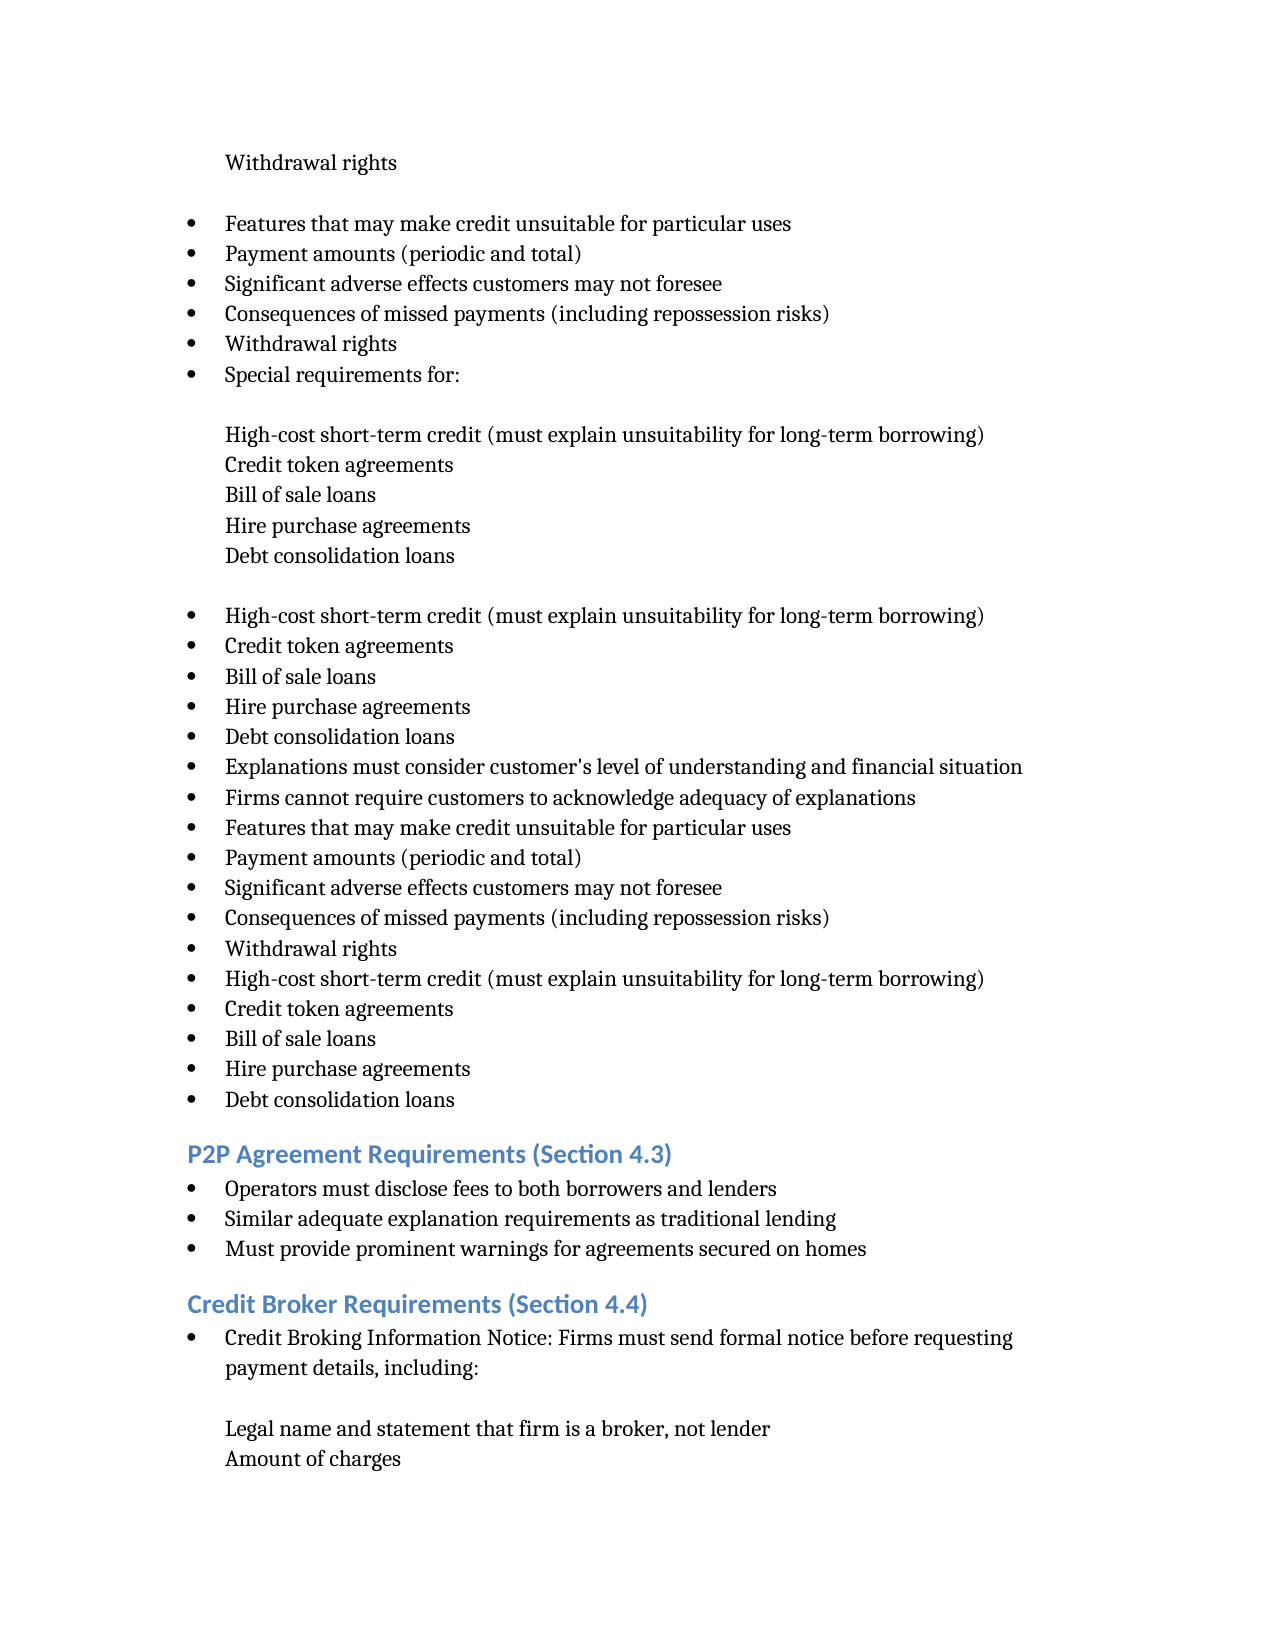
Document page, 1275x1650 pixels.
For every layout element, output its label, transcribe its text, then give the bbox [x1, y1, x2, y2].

list Similar adequate explanation requirements as traditional lending [187, 1206, 1087, 1232]
list Explanations must consider customer's level of understanding and financial situation [187, 754, 1087, 781]
list Credit token agreements [187, 633, 1087, 660]
list Firms cannot require customers to acknowledge adequacy of explanations [187, 784, 1087, 811]
list Operators must disclose fees to both borrowers and lenders [187, 1175, 1087, 1202]
list Consequences of missed payments (including repossession risks) [187, 905, 1087, 932]
list Special requirements for: High-cost short-term credit (must explain unsuitability for long-term borrowing) Credit token agreements Bill of sale loans Hire purchase agreements Debt consolidation loans [187, 361, 1087, 599]
list Bill of sale loans [187, 1026, 1087, 1052]
list Debt consolidation loans [187, 1086, 1087, 1113]
list Credit token agreements [187, 996, 1087, 1022]
list Hire purchase agreements [187, 1056, 1087, 1083]
list Significant adverse effects customers may not foresee [187, 271, 1087, 297]
list Consequences of missed payments (including repossession risks) [187, 301, 1087, 327]
list High-cost short-term credit (must explain unsuitability for long-term borrowing) [187, 603, 1087, 629]
list Hire purchase agreements [187, 694, 1087, 720]
list Payment amounts (periodic and total) [187, 845, 1087, 871]
subtitle P2P Agreement Requirements (Section 4.3) [187, 1137, 1087, 1171]
list Payment amounts (periodic and total) [187, 241, 1087, 267]
list Debt consolidation loans [187, 724, 1087, 750]
list Features that may make credit unsuitable for particular uses [187, 814, 1087, 841]
list High-cost short-term credit (must explain unsuitability for long-term borrowing) [187, 966, 1087, 992]
list Features that may make credit unsuitable for particular uses [187, 210, 1087, 237]
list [187, 1325, 1087, 1472]
subtitle Credit Broker Requirements (Section 4.4) [187, 1287, 1087, 1320]
list Bill of sale loans [187, 663, 1087, 690]
list Significant adverse effects customers may not foresee [187, 875, 1087, 901]
list Must provide prominent warnings for agreements secured on homes [187, 1236, 1087, 1262]
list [187, 150, 1087, 207]
list Withdrawal rights [187, 935, 1087, 962]
list Withdrawal rights [187, 331, 1087, 358]
